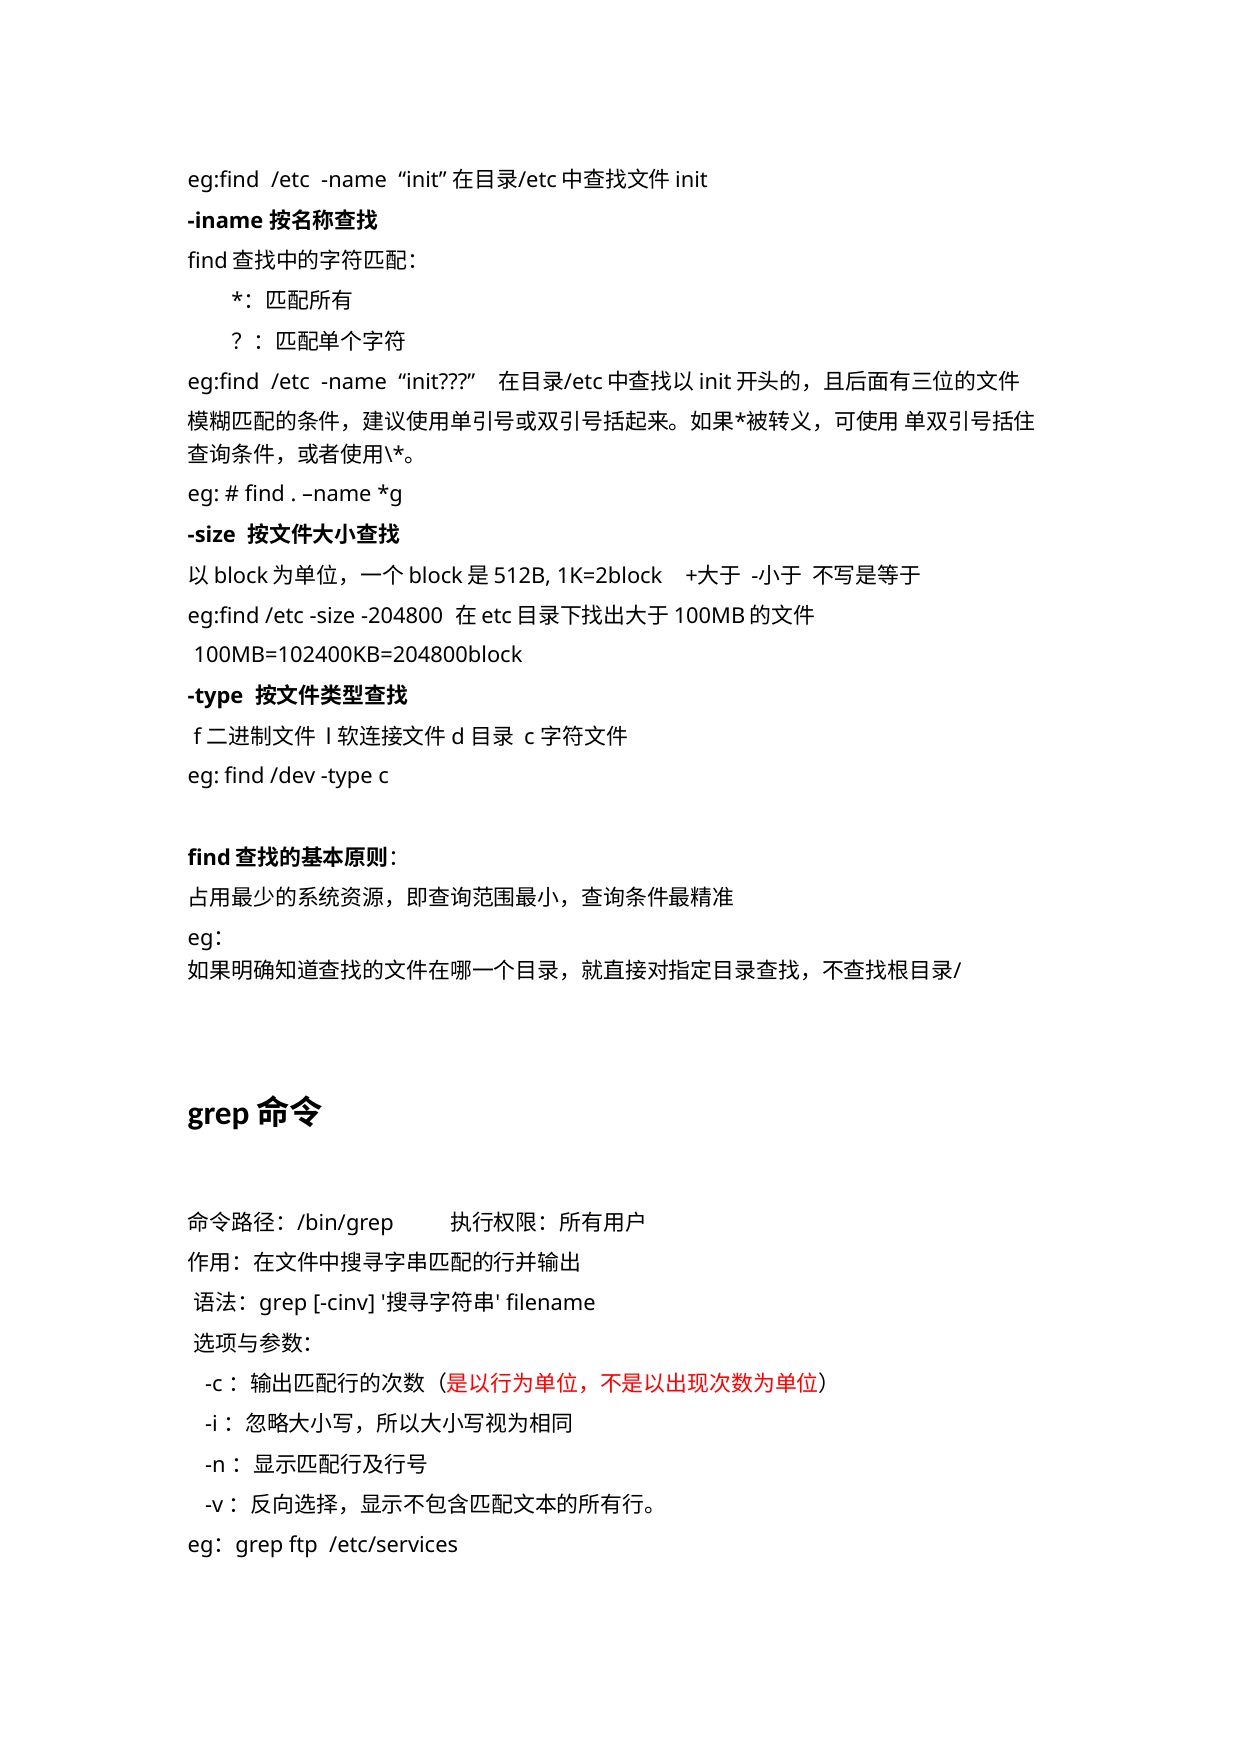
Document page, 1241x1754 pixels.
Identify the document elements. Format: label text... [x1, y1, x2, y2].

text eg: find /dev -type c [187, 759, 1053, 791]
text eg： [187, 920, 1053, 953]
text -c ：输出匹配行的次数（是以行为单位，不是以出现次数为单位） [187, 1366, 1053, 1398]
text 选项与参数： [187, 1325, 1053, 1358]
text 如果明确知道查找的文件在哪一个目录，就直接对指定目录查找，不查找根目录/ [187, 953, 1053, 985]
text -type 按文件类型查找 [187, 678, 1053, 711]
text find查找的基本原则： [187, 839, 1053, 872]
text -iname 按名称查找 [187, 202, 1053, 235]
subtitle grep命令 [187, 1077, 1053, 1142]
text -size 按文件大小查找 [187, 517, 1053, 549]
text 命令路径：/bin/grep 执行权限：所有用户 [187, 1204, 1053, 1237]
text ？：匹配单个字符 [187, 323, 1053, 356]
text 语法：grep [-cinv] '搜寻字符串' filename [187, 1285, 1053, 1317]
text eg：grep ftp /etc/services [187, 1527, 1053, 1559]
text -i ：忽略大小写，所以大小写视为相同 [187, 1406, 1053, 1438]
text -n ：显示匹配行及行号 [187, 1446, 1053, 1479]
text find查找中的字符匹配： [187, 243, 1053, 275]
text 占用最少的系统资源，即查询范围最小，查询条件最精准 [187, 880, 1053, 912]
text f 二进制文件 l 软连接文件 d 目录 c 字符文件 [187, 718, 1053, 751]
text 作用：在文件中搜寻字串匹配的行并输出 [253, 1245, 1053, 1277]
text 模糊匹配的条件，建议使用单引号或双引号括起来。如果*被转义，可使用 单双引号括住查询条件，或者使用\*。 [187, 404, 1053, 469]
text eg:find /etc -name “init” 在目录/etc中查找文件init [187, 162, 1053, 194]
text eg:find /etc -size -204800 在etc目录下找出大于100MB的文件 [187, 598, 1053, 630]
text eg:find /etc -name “init???” 在目录/etc中查找以init开头的，且后面有三位的文件 [187, 363, 1053, 396]
text -v ：反向选择，显示不包含匹配文本的所有行。 [187, 1487, 1053, 1519]
text eg: # find . –name *g [187, 477, 1053, 509]
text *：匹配所有 [187, 283, 1053, 315]
text 100MB=102400KB=204800block [187, 638, 1053, 670]
text 以block为单位，一个block是512B, 1K=2block +大于 -小于 不写是等于 [187, 557, 1053, 590]
